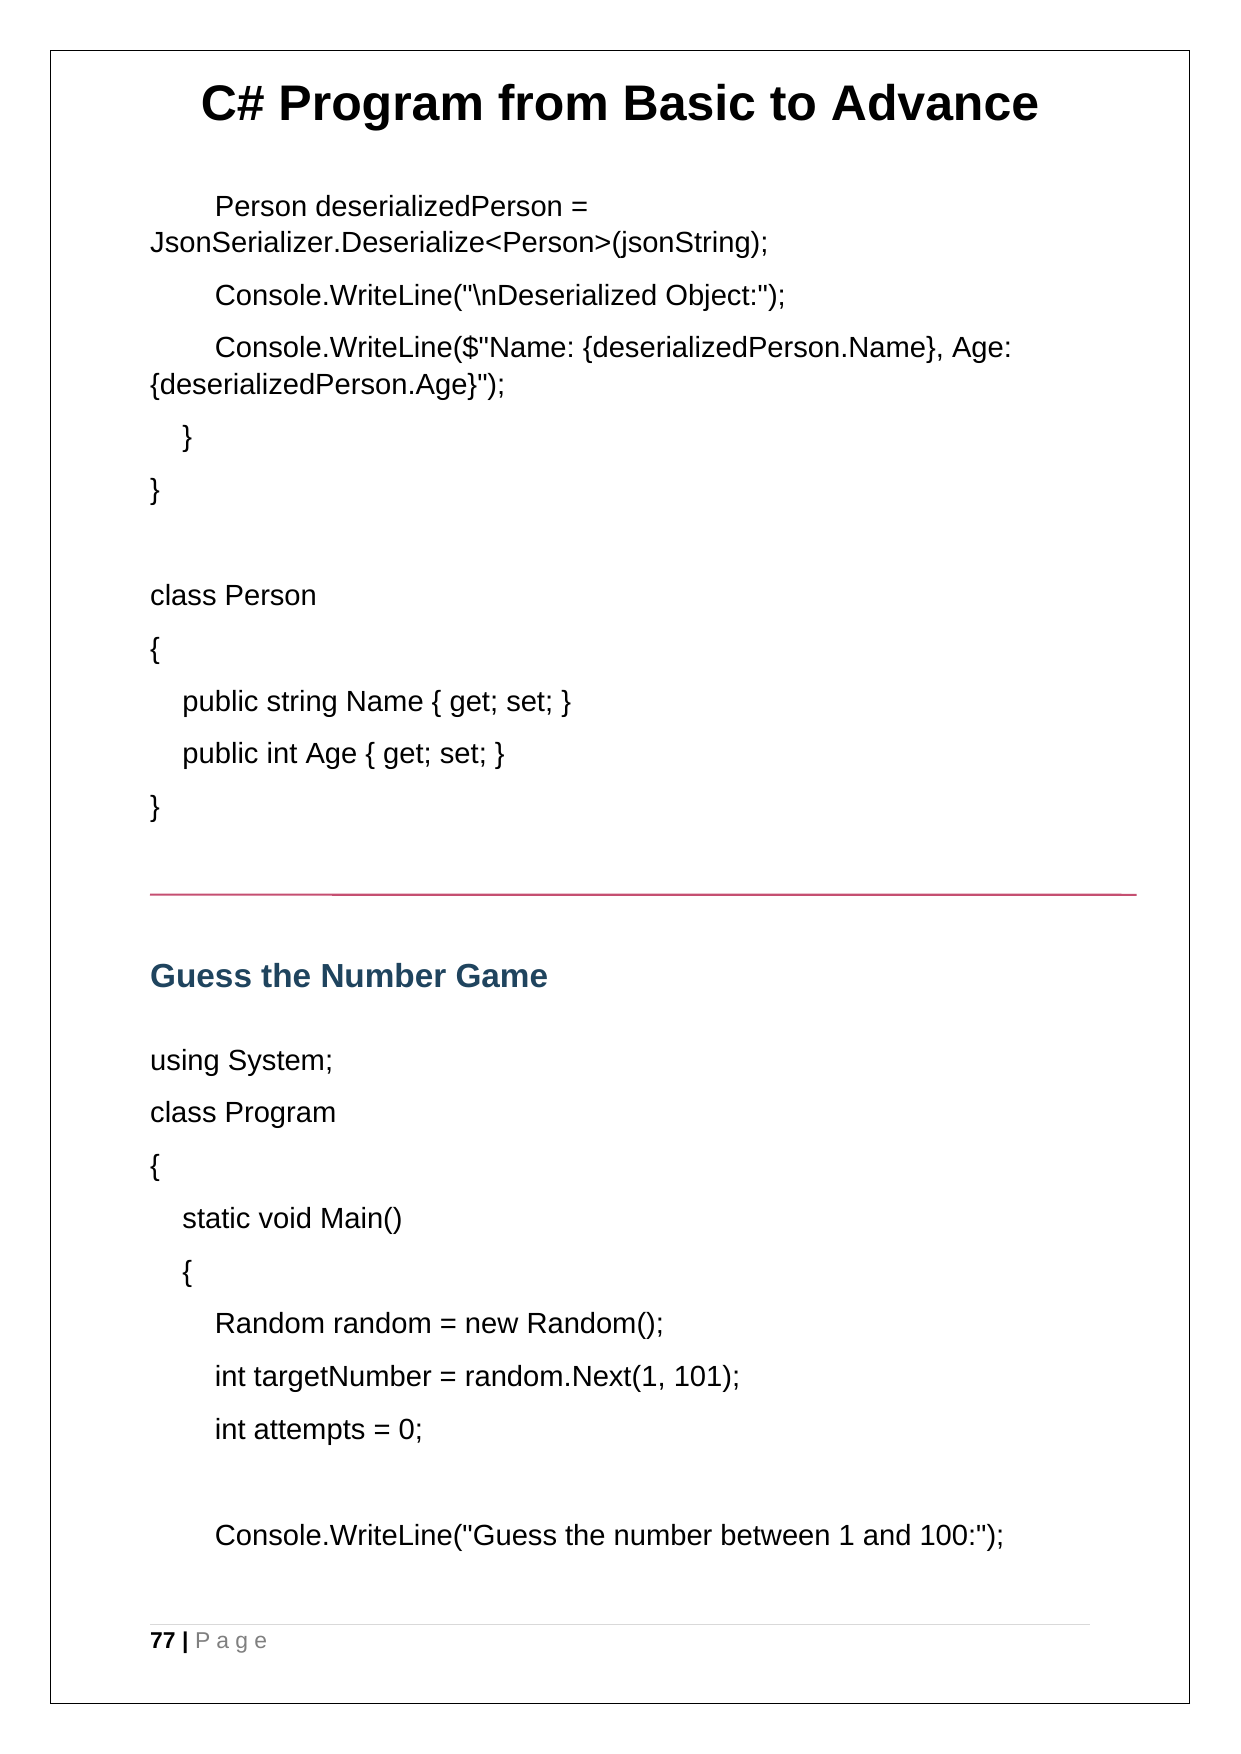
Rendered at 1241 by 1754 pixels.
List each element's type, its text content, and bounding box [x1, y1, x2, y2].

text Console.WriteLine($"Name: {deserializedPerson.Name}, Age: {deserializedPerson.Age}"); [150, 331, 1090, 400]
text Random random = new Random(); [150, 1307, 1090, 1340]
text public int Age { get; set; } [150, 736, 1090, 770]
text int targetNumber = random.Next(1, 101); [150, 1359, 1090, 1393]
text class Person [150, 578, 1090, 611]
text int attempts = 0; [150, 1412, 1090, 1446]
text { [150, 1148, 1090, 1182]
text Console.WriteLine("\nDeserialized Object:"); [150, 278, 1090, 311]
text using System; [150, 1042, 1090, 1076]
text static void Main() [150, 1201, 1090, 1234]
text { [150, 1254, 1090, 1287]
text public string Name { get; set; } [150, 683, 1090, 717]
text { [150, 631, 1090, 664]
text Console.WriteLine("Guess the number between 1 and 100:"); [150, 1518, 1090, 1551]
text Person deserializedPerson = JsonSerializer.Deserialize<Person>(jsonString); [150, 189, 1090, 258]
subtitle Guess the Number Game [150, 956, 1090, 994]
text } [150, 472, 1090, 506]
text class Program [150, 1095, 1090, 1129]
text } [150, 789, 1090, 823]
text } [150, 419, 1090, 453]
